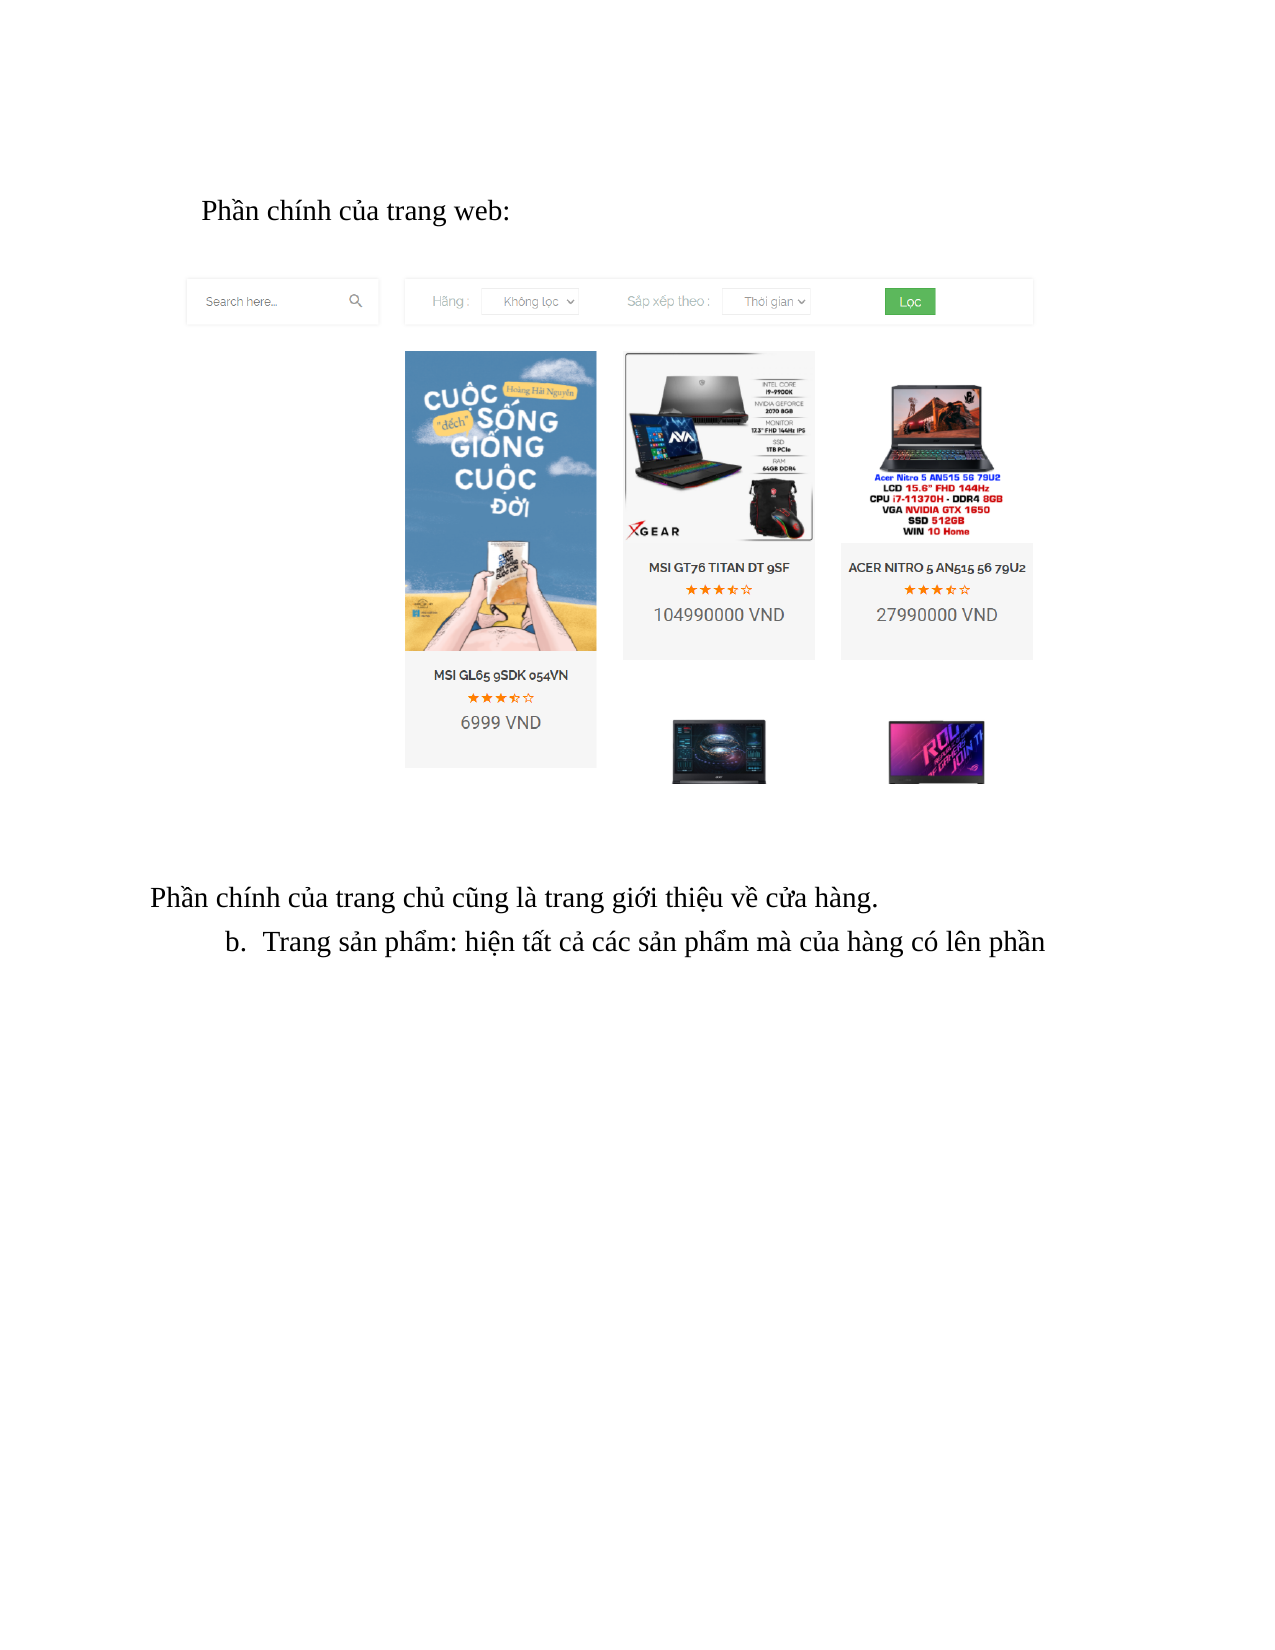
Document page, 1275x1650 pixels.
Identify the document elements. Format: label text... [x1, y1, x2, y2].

picture [150, 237, 1067, 784]
text Phần chính của trang web: [150, 193, 1125, 227]
text Phần chính của trang chủ cũng là trang giới thiệu về cửa hàng. [150, 880, 1125, 914]
list Trang sản phẩm: hiện tất cả các sản phẩm mà của hàng có lên phần [225, 924, 1125, 957]
